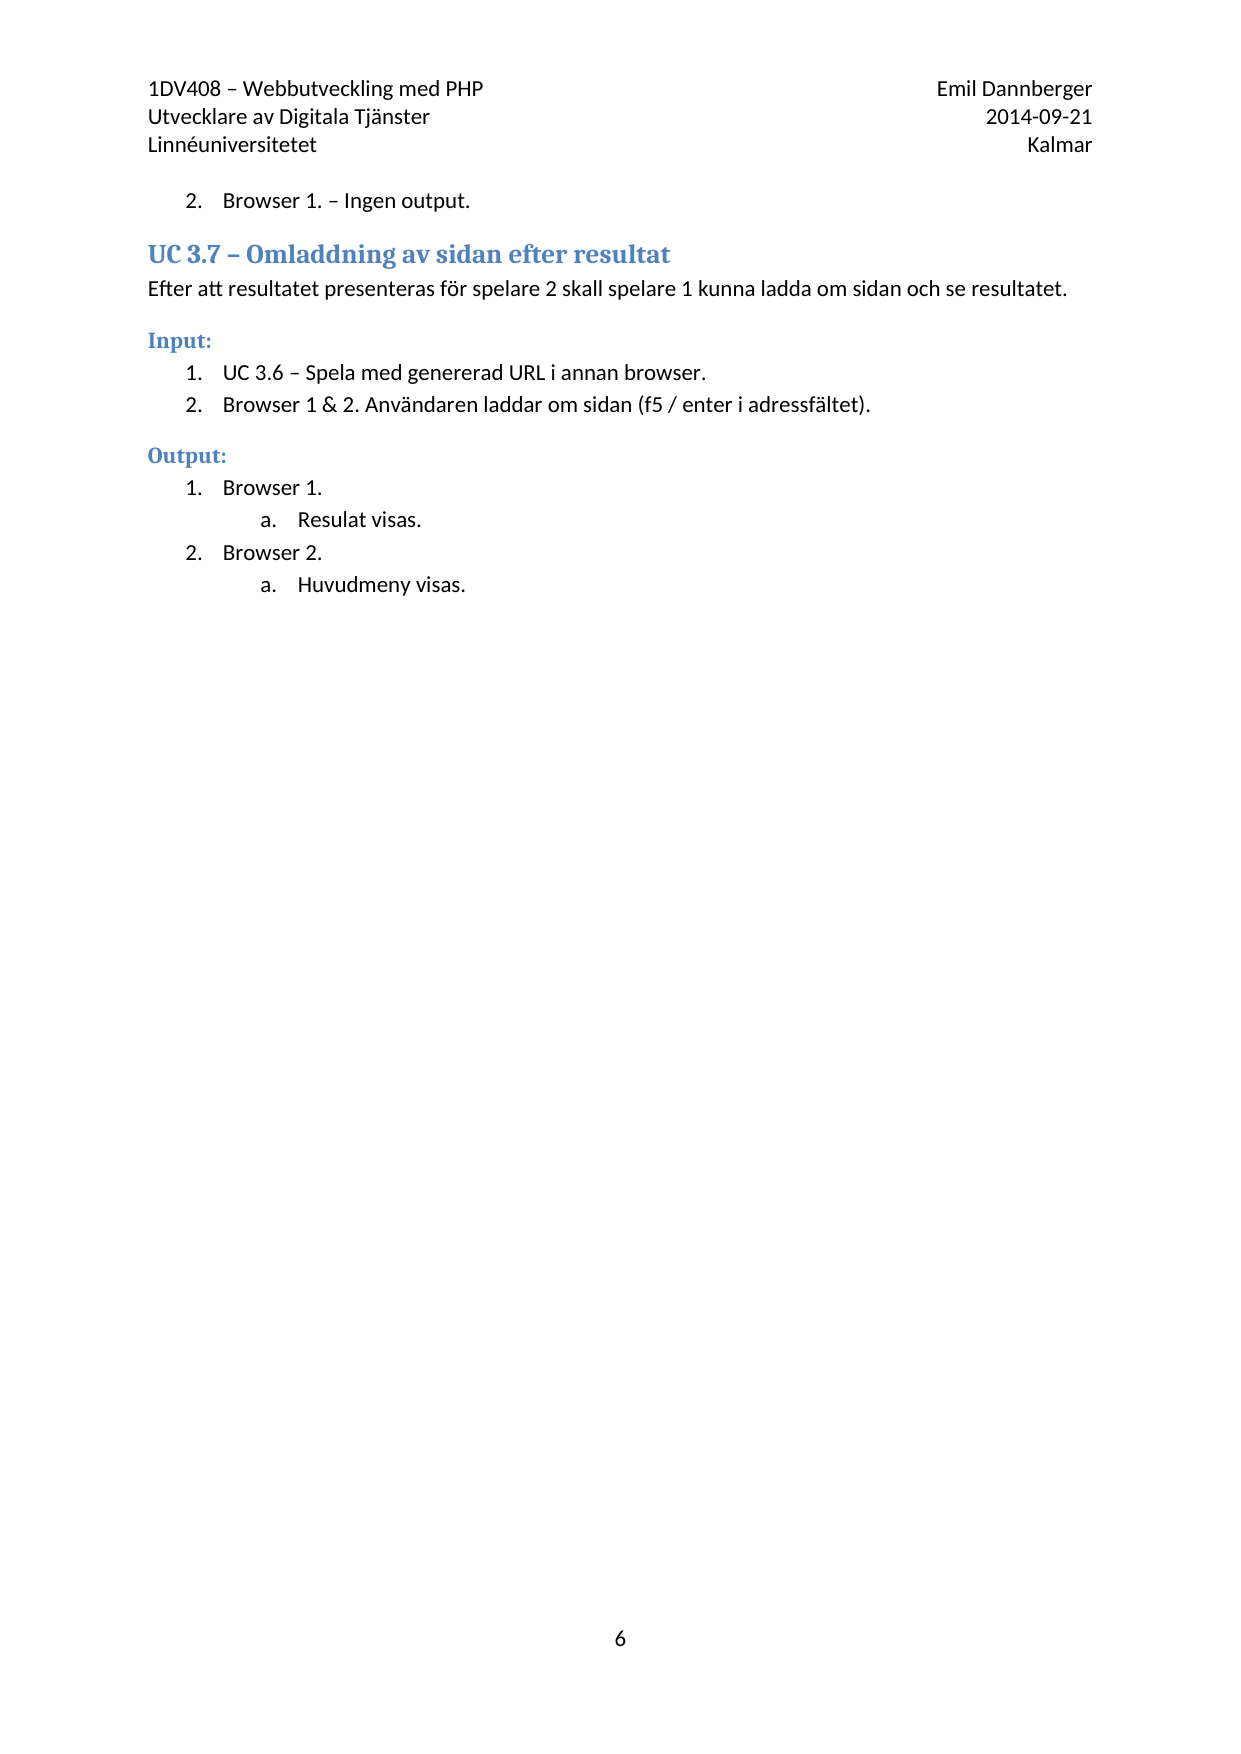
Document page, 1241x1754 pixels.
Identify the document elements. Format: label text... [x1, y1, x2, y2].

list Browser 1 & 2. Användaren laddar om sidan (f5 / enter i adressfältet). [185, 390, 1093, 418]
list UC 3.6 – Spela med genererad URL i annan browser. [185, 358, 1093, 386]
list Huvudmeny visas. [260, 570, 1093, 598]
list Browser 1. – Ingen output. [185, 186, 1093, 214]
subtitle Input: [148, 328, 1093, 354]
text Efter att resultatet presenteras för spelare 2 skall spelare 1 kunna ladda om sidan och se resultatet. [148, 274, 1093, 303]
subtitle Output: [148, 443, 1093, 469]
list Browser 2. [185, 538, 1093, 566]
list Resulat visas. [260, 505, 1093, 533]
list Browser 1. [185, 473, 1093, 501]
subtitle UC 3.7 – Omladdning av sidan efter resultat [148, 239, 1093, 270]
